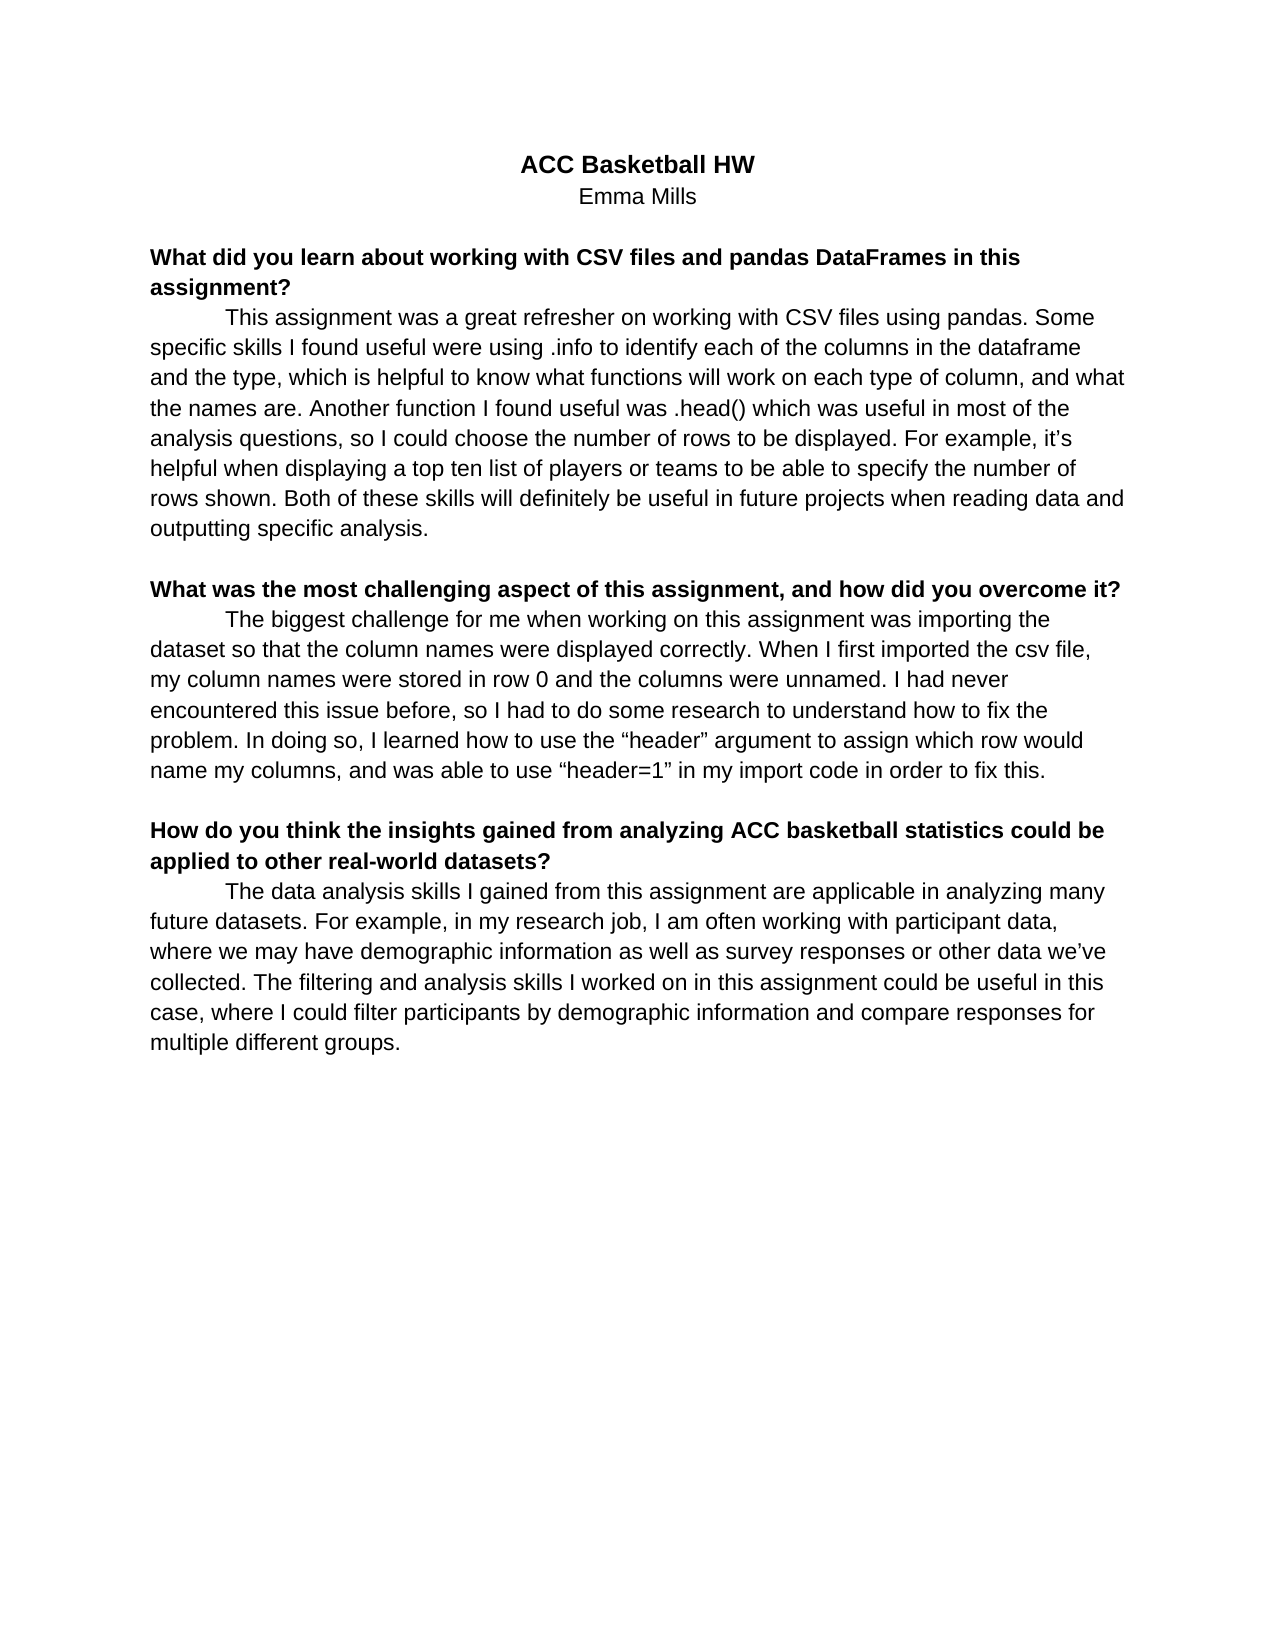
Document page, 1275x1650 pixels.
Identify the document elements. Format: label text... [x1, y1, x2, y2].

text The biggest challenge for me when working on this assignment was importing the dataset so that the column names were displayed correctly. When I first imported the csv file, my column names were stored in row 0 and the columns were unnamed. I had never encountered this issue before, so I had to do some research to understand how to fix the problem. In doing so, I learned how to use the “header” argument to assign which row would name my columns, and was able to use “header=1” in my import code in order to fix this. [150, 606, 1125, 783]
text The data analysis skills I gained from this assignment are applicable in analyzing many future datasets. For example, in my research job, I am often working with participant data, where we may have demographic information as well as survey responses or other data we’ve collected. The filtering and analysis skills I worked on in this assignment could be useful in this case, where I could filter participants by demographic information and compare responses for multiple different groups. [150, 878, 1125, 1055]
text What was the most challenging aspect of this assignment, and how did you overcome it? [150, 576, 1125, 602]
text How do you think the insights gained from analyzing ACC basketball statistics could be applied to other real-world datasets? [150, 817, 1125, 874]
text What did you learn about working with CSV files and pandas DataFrames in this assignment? [150, 243, 1125, 300]
text This assignment was a great refresher on working with CSV files using pandas. Some specific skills I found useful were using .info to identify each of the columns in the dataframe and the type, which is helpful to know what functions will work on each type of column, and what the names are. Another function I found useful was .head() which was useful in most of the analysis questions, so I could choose the number of rows to be displayed. For example, it’s helpful when displaying a top ten list of players or teams to be able to specify the number of rows shown. Both of these skills will definitely be useful in future projects when reading data and outputting specific analysis. [150, 304, 1125, 542]
text ACC Basketball HW [150, 150, 1125, 179]
text Emma Mills [150, 183, 1125, 209]
